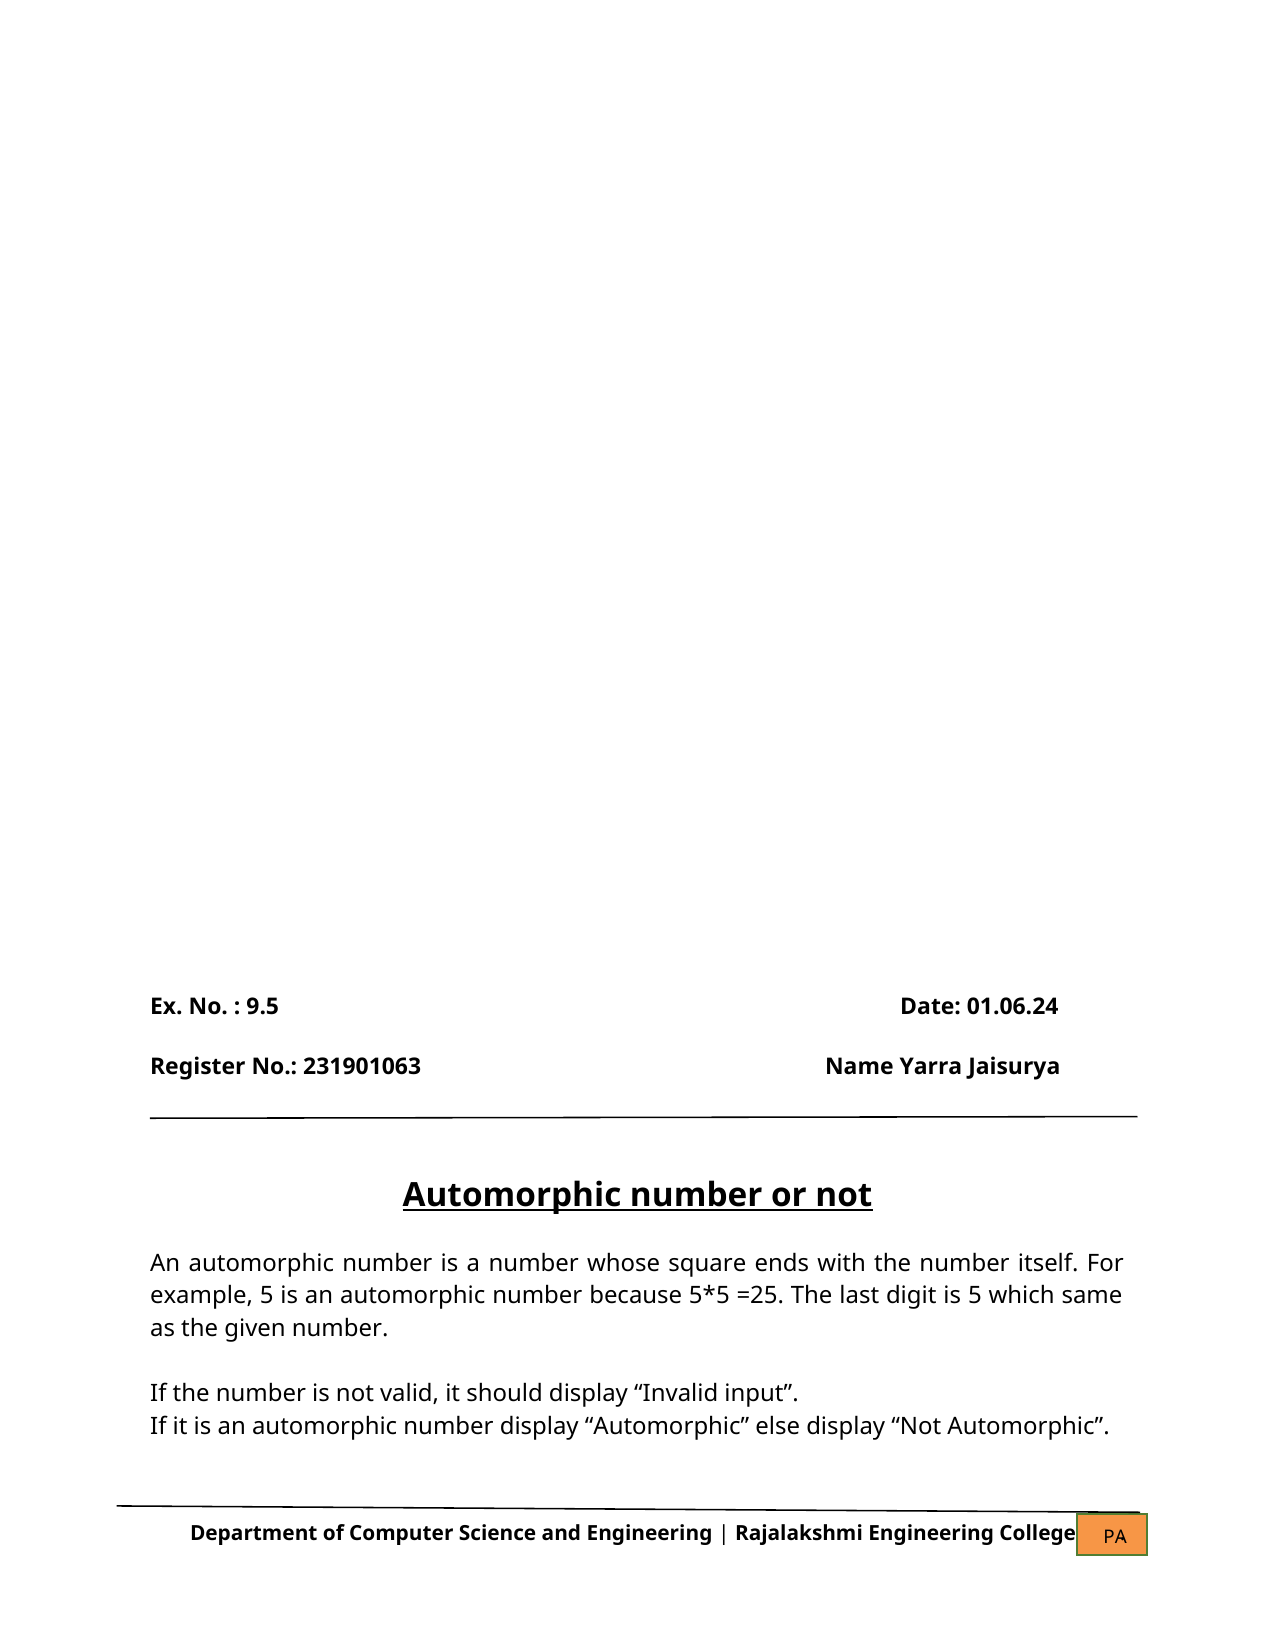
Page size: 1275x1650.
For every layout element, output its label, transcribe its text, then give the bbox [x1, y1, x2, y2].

text An automorphic number is a number whose square ends with the number itself. For example, 5 is an automorphic number because 5*5 =25. The last digit is 5 which same as the given number. [150, 1245, 1125, 1343]
text Register No.: 231901063 Name Yarra Jaisurya [150, 1050, 1125, 1081]
text If the number is not valid, it should display “Invalid input”. [150, 1376, 1125, 1408]
text If it is an automorphic number display “Automorphic” else display “Not Automorphic”. [150, 1408, 1125, 1441]
text Automorphic number or not [150, 1171, 1125, 1216]
text Ex. No. : 9.5 Date: 01.06.24 [150, 989, 1125, 1021]
